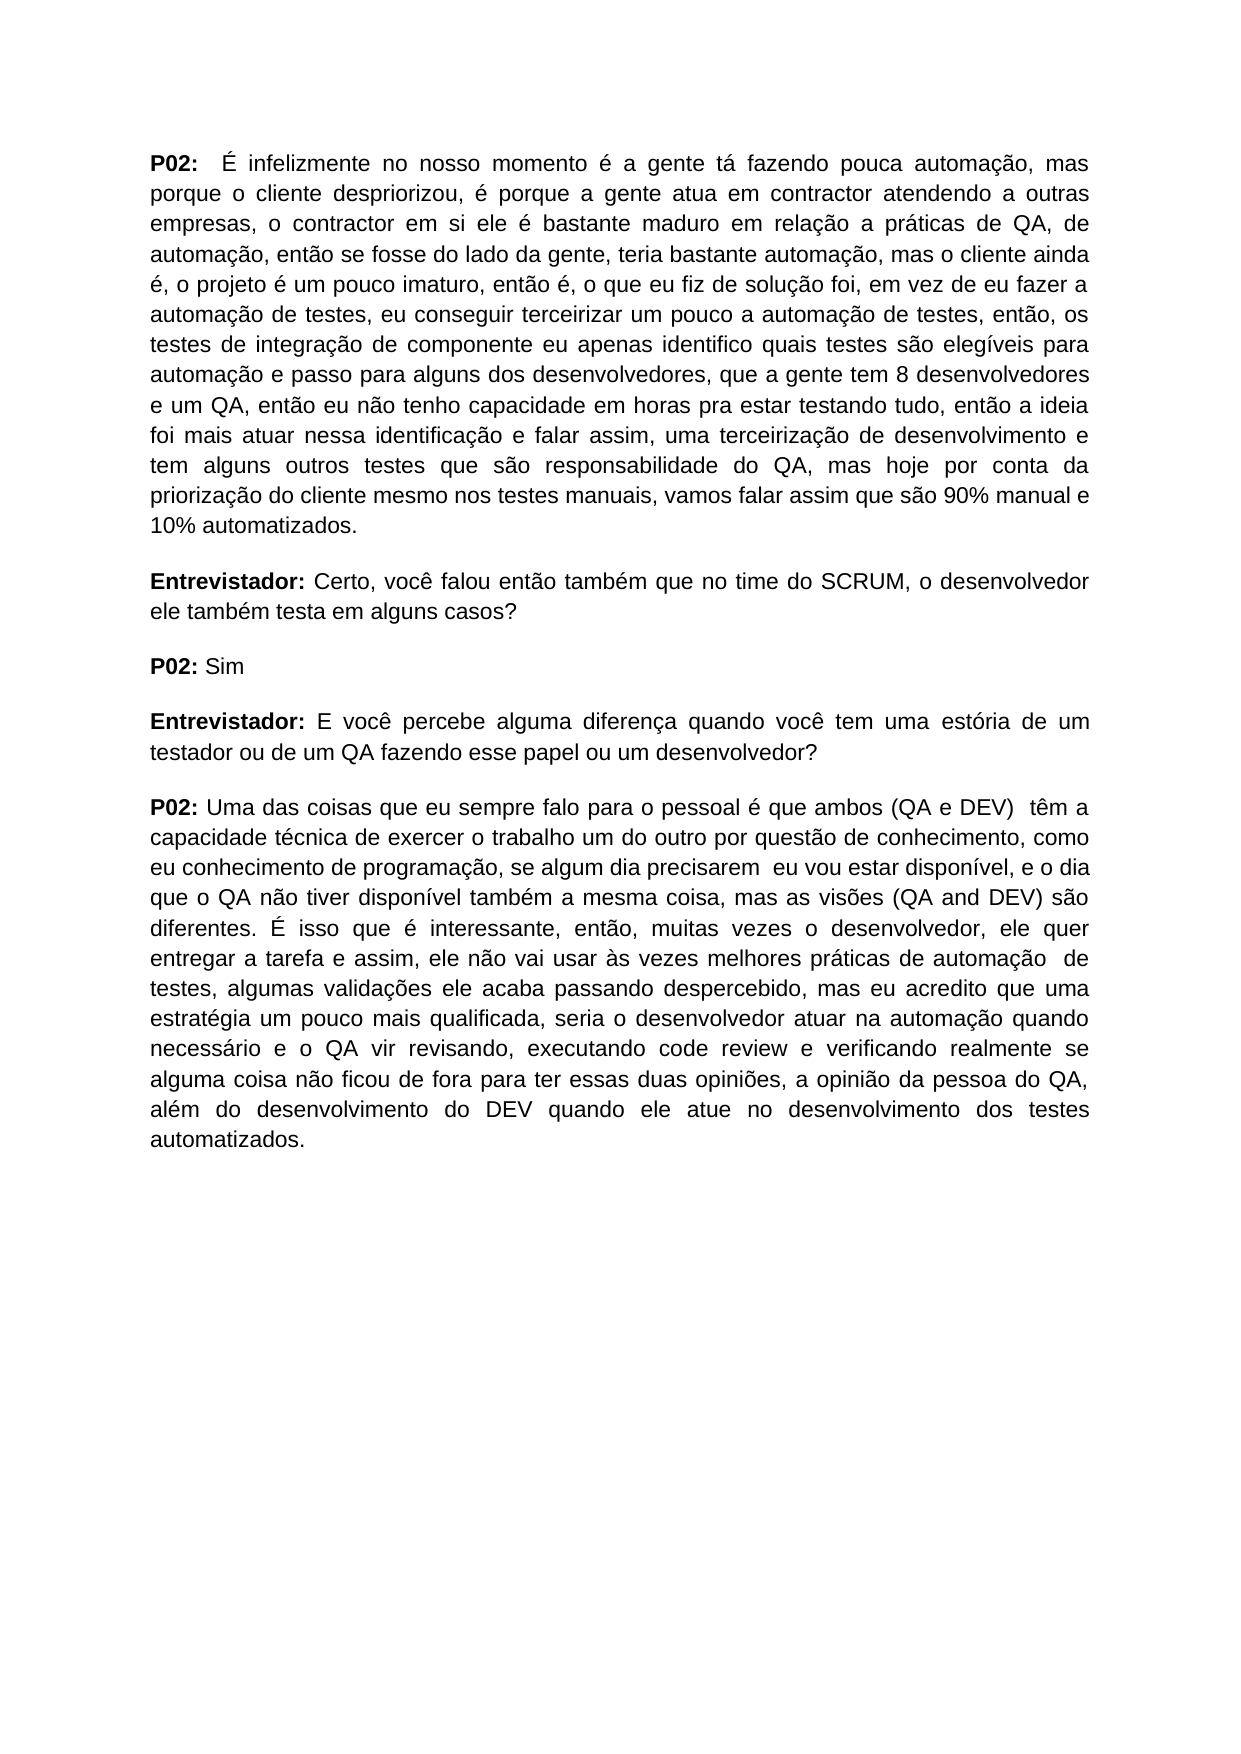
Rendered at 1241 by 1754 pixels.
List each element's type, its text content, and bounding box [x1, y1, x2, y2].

text P02: É infelizmente no nosso momento é a gente tá fazendo pouca automação, mas porque o cliente despriorizou, é porque a gente atua em contractor atendendo a outras empresas, o contractor em si ele é bastante maduro em relação a práticas de QA, de automação, então se fosse do lado da gente, teria bastante automação, mas o cliente ainda é, o projeto é um pouco imaturo, então é, o que eu fiz de solução foi, em vez de eu fazer a automação de testes, eu conseguir terceirizar um pouco a automação de testes, então, os testes de integração de componente eu apenas identifico quais testes são elegíveis para automação e passo para alguns dos desenvolvedores, que a gente tem 8 desenvolvedores e um QA, então eu não tenho capacidade em horas pra estar testando tudo, então a ideia foi mais atuar nessa identificação e falar assim, uma terceirização de desenvolvimento e tem alguns outros testes que são responsabilidade do QA, mas hoje por conta da priorização do cliente mesmo nos testes manuais, vamos falar assim que são 90% manual e 10% automatizados. [150, 150, 1090, 539]
text P02: Sim [150, 653, 1090, 679]
text Entrevistador: E você percebe alguma diferença quando você tem uma estória de um testador ou de um QA fazendo esse papel ou um desenvolvedor? [150, 708, 1090, 765]
text Entrevistador: Certo, você falou então também que no time do SCRUM, o desenvolvedor ele também testa em alguns casos? [150, 568, 1090, 624]
text P02: Uma das coisas que eu sempre falo para o pessoal é que ambos (QA e DEV) têm a capacidade técnica de exercer o trabalho um do outro por questão de conhecimento, como eu conhecimento de programação, se algum dia precisarem eu vou estar disponível, e o dia que o QA não tiver disponível também a mesma coisa, mas as visões (QA and DEV) são diferentes. É isso que é interessante, então, muitas vezes o desenvolvedor, ele quer entregar a tarefa e assim, ele não vai usar às vezes melhores práticas de automação de testes, algumas validações ele acaba passando despercebido, mas eu acredito que uma estratégia um pouco mais qualificada, seria o desenvolvedor atuar na automação quando necessário e o QA vir revisando, executando code review e verificando realmente se alguma coisa não ficou de fora para ter essas duas opiniões, a opinião da pessoa do QA, além do desenvolvimento do DEV quando ele atue no desenvolvimento dos testes automatizados. [150, 794, 1090, 1152]
